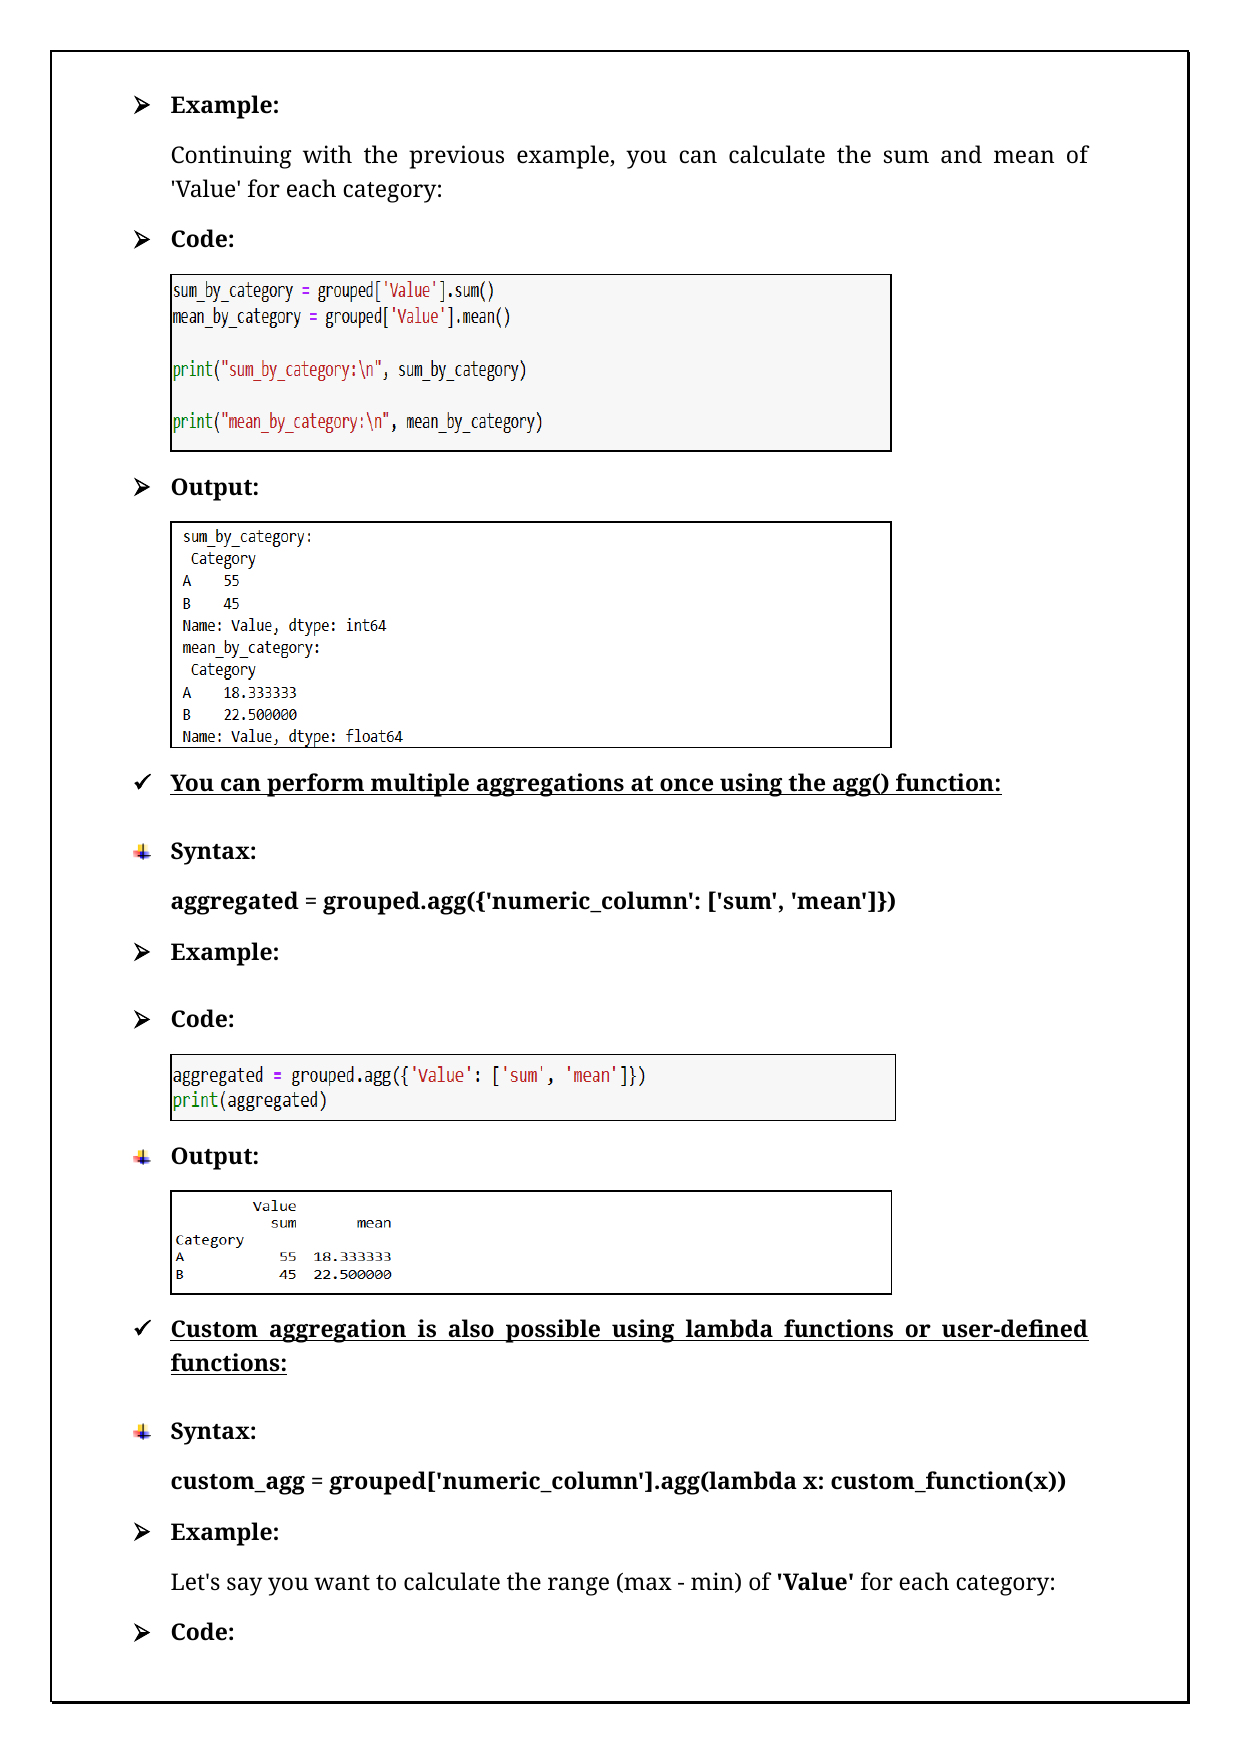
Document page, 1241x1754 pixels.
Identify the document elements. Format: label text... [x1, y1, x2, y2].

list Code: [133, 1003, 1089, 1034]
picture [172, 1055, 895, 1120]
picture [133, 1148, 151, 1165]
list You can perform multiple aggregations at once using the agg() function: [133, 767, 1089, 798]
text aggregated = grouped.agg({'numeric_column': ['sum', 'mean']}) [170, 885, 1089, 916]
picture [133, 1422, 151, 1440]
picture [172, 523, 890, 747]
text Let's say you want to calculate the range (max - min) of 'Value' for each category: [170, 1566, 1089, 1597]
list Syntax: [133, 835, 1089, 866]
picture [172, 1192, 891, 1293]
list Syntax: [133, 1415, 1089, 1446]
picture [172, 275, 890, 450]
list Output: [133, 1140, 1089, 1171]
text custom_agg = grouped['numeric_column'].agg(lambda x: custom_function(x)) [170, 1465, 1089, 1496]
list Custom aggregation is also possible using lambda functions or user-defined functions: [133, 1313, 1089, 1378]
list Code: [133, 1616, 1089, 1648]
text Continuing with the previous example, you can calculate the sum and mean of 'Value' for each category: [170, 139, 1089, 204]
list Output: [133, 471, 1089, 502]
picture [133, 842, 151, 860]
list Example: [133, 89, 1089, 120]
list Code: [133, 223, 1089, 254]
list Example: [133, 936, 1089, 967]
list Example: [133, 1516, 1089, 1547]
